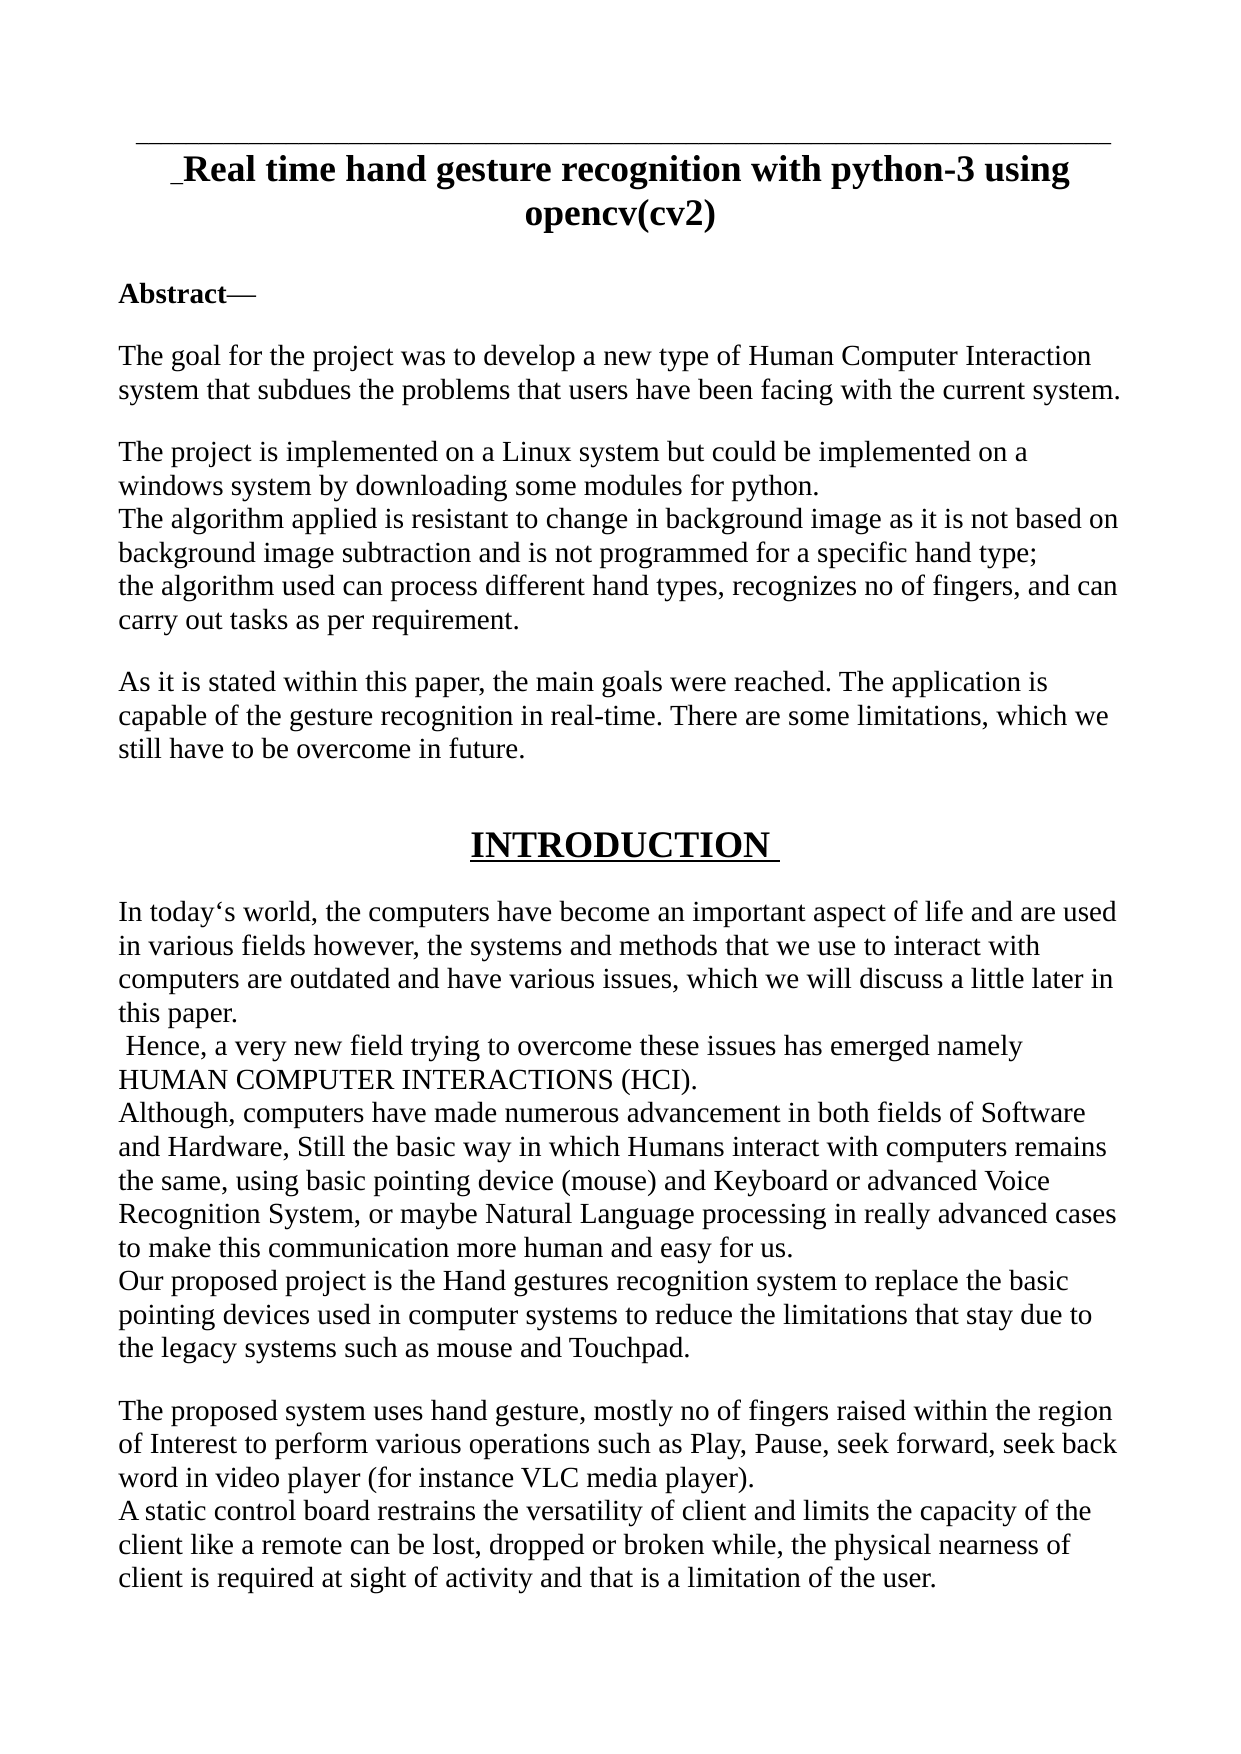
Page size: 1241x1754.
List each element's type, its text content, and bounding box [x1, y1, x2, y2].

text Hence, a very new field trying to overcome these issues has emerged namely HUMAN COMPUTER INTERACTIONS (HCI). [118, 1028, 1122, 1096]
text The goal for the project was to develop a new type of Human Computer Interaction system that subdues the problems that users have been facing with the current system. [118, 338, 1122, 406]
text The project is implemented on a Linux system but could be implemented on a windows system by downloading some modules for python. [118, 434, 1122, 501]
text As it is stated within this paper, the main goals were reached. The application is capable of the gesture recognition in real-time. There are some limitations, which we still have to be overcome in future. [118, 664, 1122, 765]
text The algorithm applied is resistant to change in background image as it is not based on background image subtraction and is not programmed for a specific hand type; [118, 501, 1122, 568]
text The proposed system uses hand gesture, mostly no of fingers raised within the region of Interest to perform various operations such as Play, Pause, seek forward, seek back word in video player (for instance VLC media player). [118, 1393, 1122, 1493]
text the algorithm used can process different hand types, recognizes no of fingers, and can carry out tasks as per requirement. [118, 568, 1122, 636]
text Abstract— [118, 276, 1122, 310]
text In today‘s world, the computers have become an important aspect of life and are used in various fields however, the systems and methods that we use to interact with computers are outdated and have various issues, which we will discuss a little later in this paper. [118, 894, 1122, 1028]
text A static control board restrains the versatility of client and limits the capacity of the client like a remote can be lost, dropped or broken while, the physical nearness of client is required at sight of activity and that is a limitation of the user. [118, 1493, 1122, 1594]
text _______________________________________________________________________________Real time hand gesture recognition with python-3 using opencv(cv2) [118, 118, 1122, 233]
text INTRODUCTION [118, 822, 1122, 866]
text Our proposed project is the Hand gestures recognition system to replace the basic pointing devices used in computer systems to reduce the limitations that stay due to the legacy systems such as mouse and Touchpad. [118, 1263, 1122, 1364]
text Although, computers have made numerous advancement in both fields of Software and Hardware, Still the basic way in which Humans interact with computers remains the same, using basic pointing device (mouse) and Keyboard or advanced Voice Recognition System, or maybe Natural Language processing in really advanced cases to make this communication more human and easy for us. [118, 1096, 1122, 1263]
